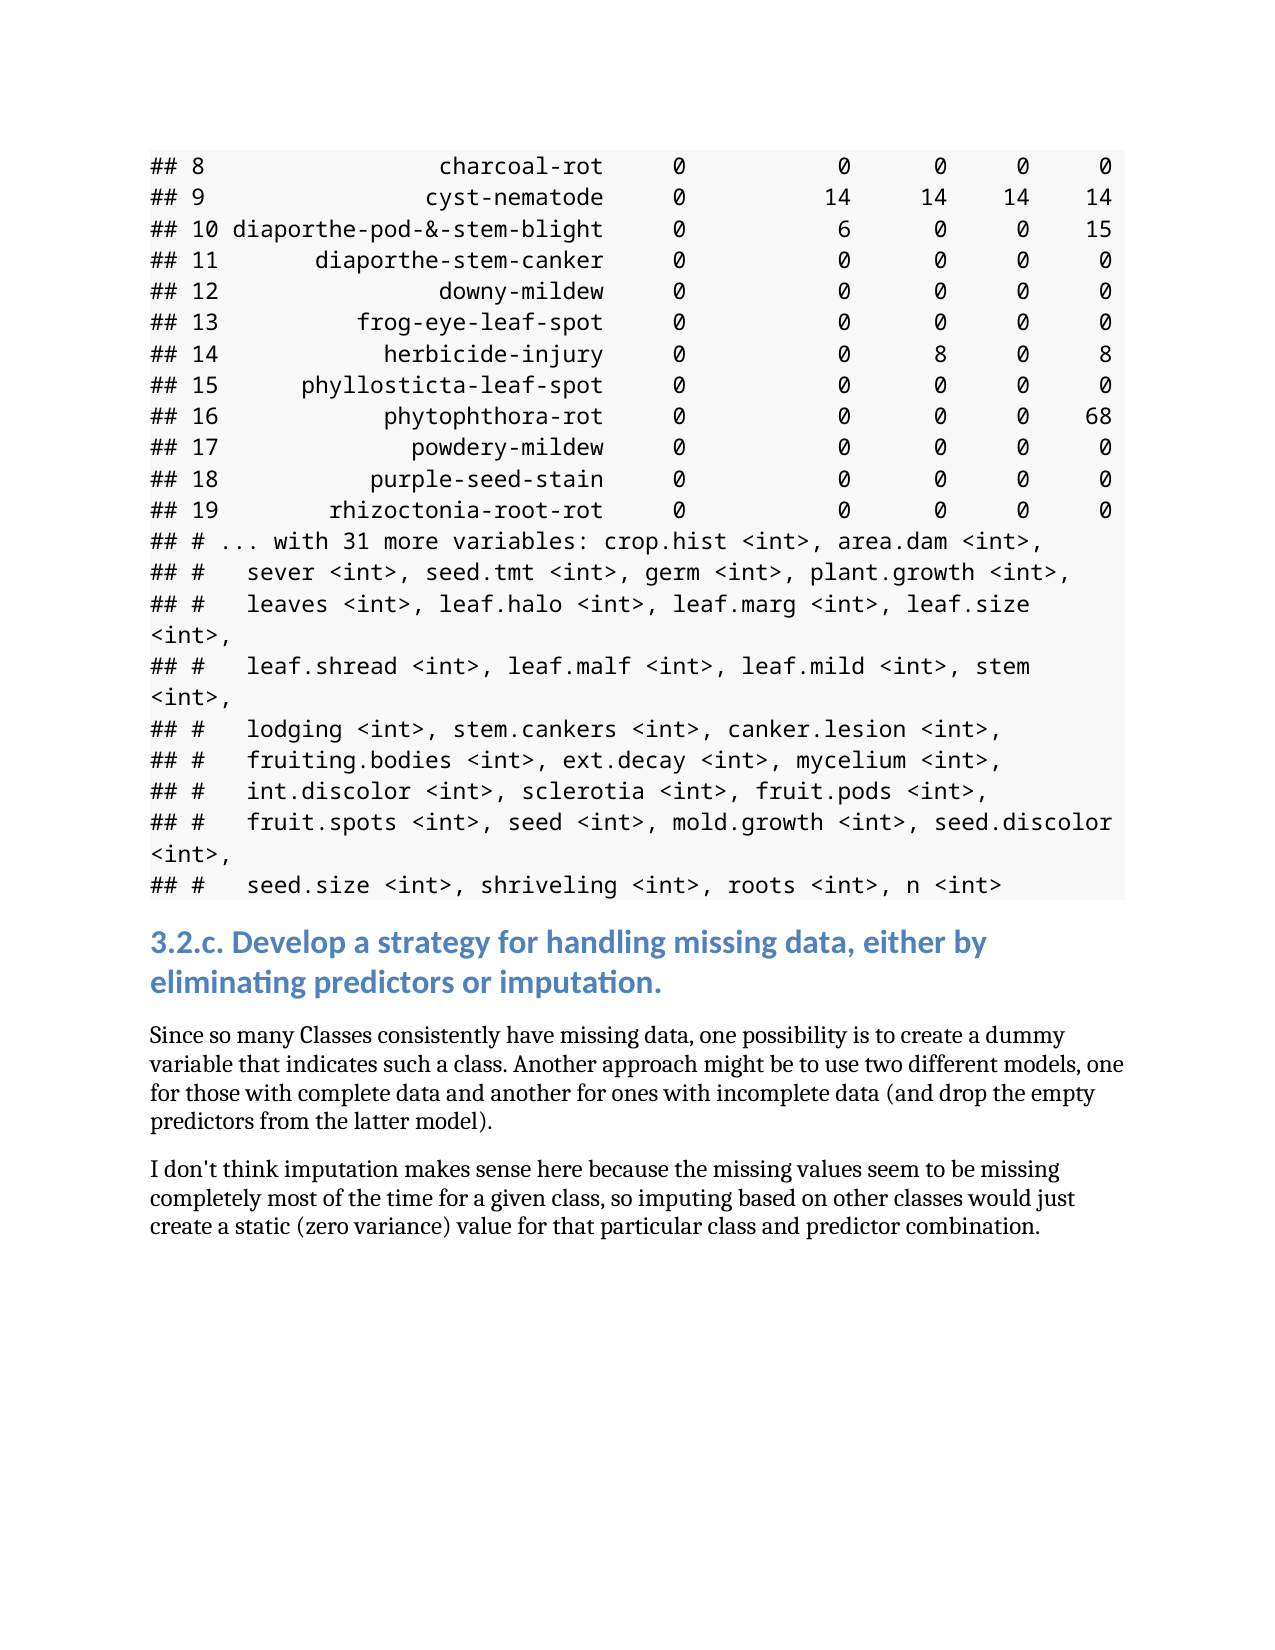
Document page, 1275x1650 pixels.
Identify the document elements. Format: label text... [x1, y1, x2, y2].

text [150, 150, 1125, 900]
text Since so many Classes consistently have missing data, one possibility is to create a dummy variable that indicates such a class. Another approach might be to use two different models, one for those with complete data and another for ones with incomplete data (and drop the empty predictors from the latter model). [150, 1021, 1125, 1136]
text I don't think imputation makes sense here because the missing values seem to be missing completely most of the time for a given class, so imputing based on other classes would just create a static (zero variance) value for that particular class and predictor combination. [150, 1155, 1125, 1241]
subtitle 3.2.c. Develop a strategy for handling missing data, either by eliminating predictors or imputation. [150, 921, 1125, 1002]
